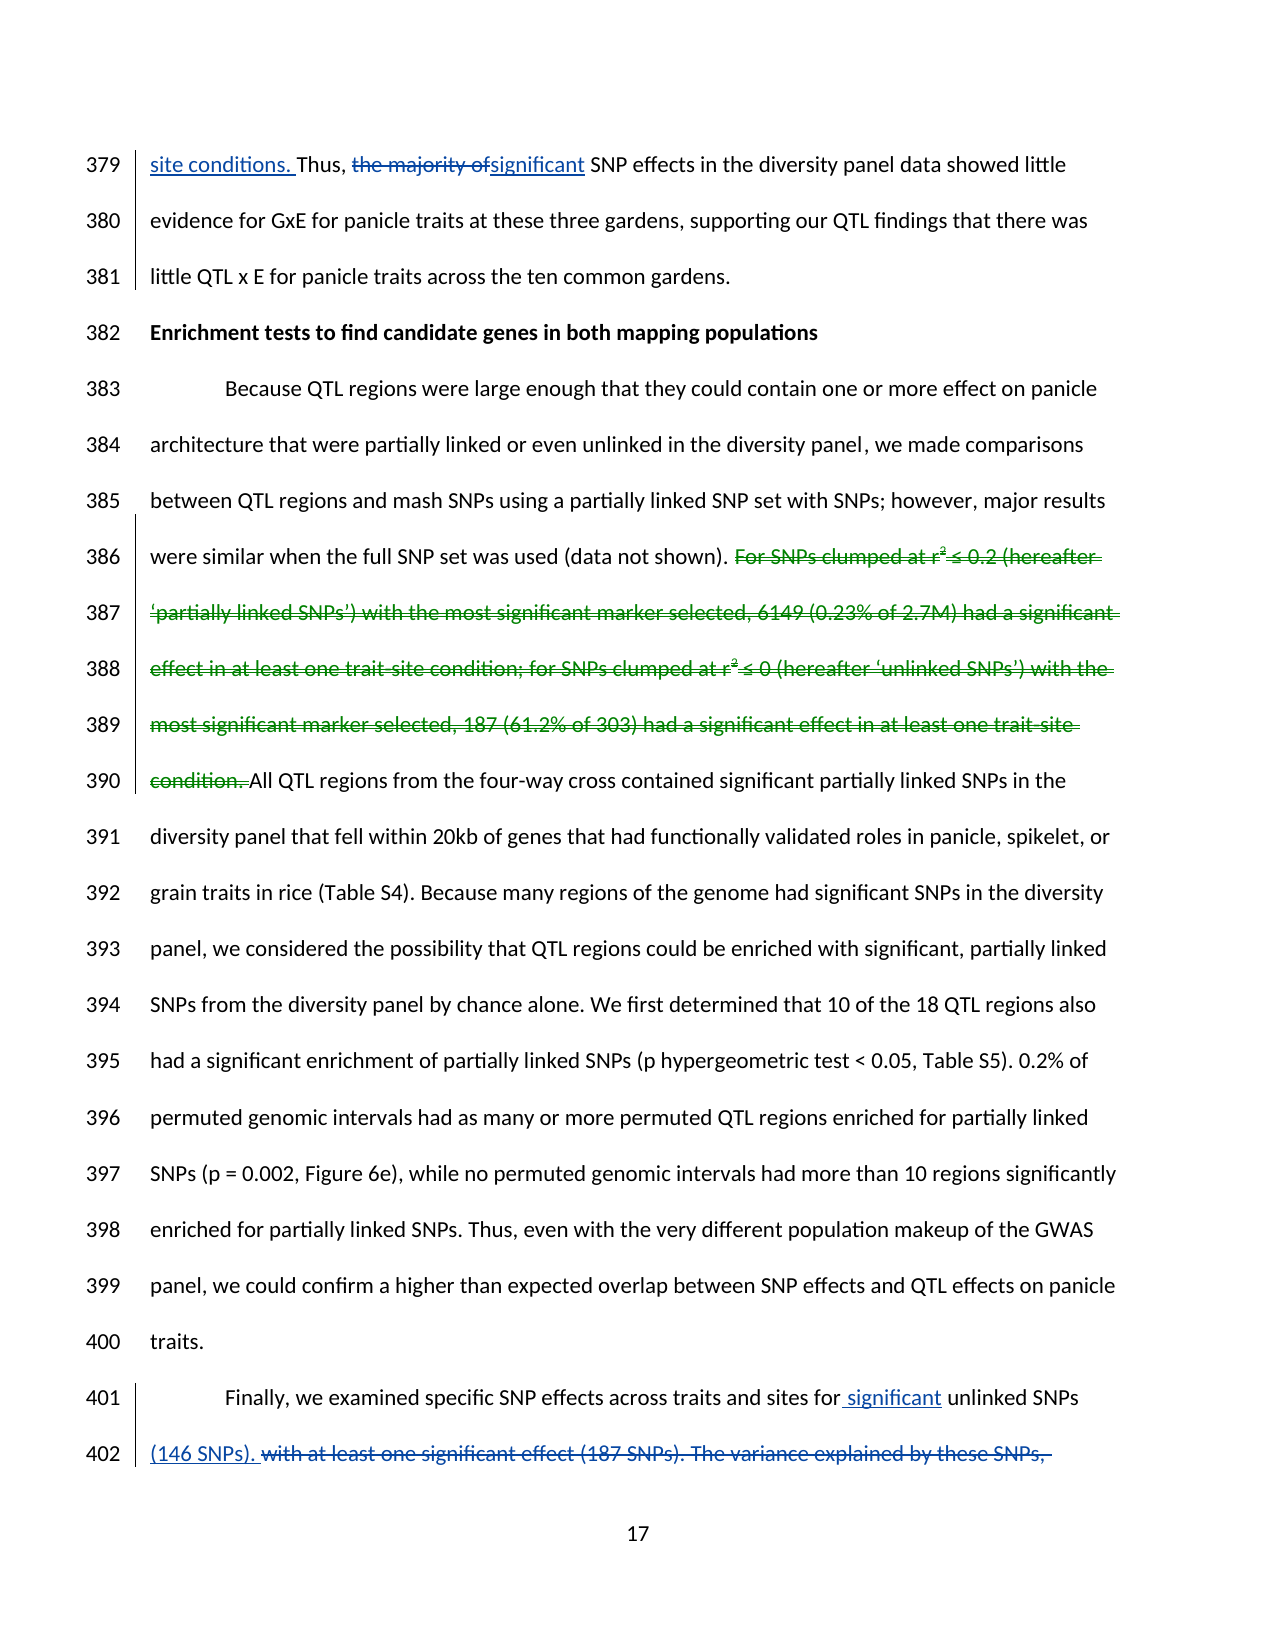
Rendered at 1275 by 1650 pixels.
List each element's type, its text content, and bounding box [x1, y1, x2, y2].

text Enrichment tests to find candidate genes in both mapping populations [150, 318, 1125, 346]
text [150, 150, 1125, 290]
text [150, 1383, 1125, 1467]
text Because QTL regions were large enough that they could contain one or more effect on panicle architecture that were partially linked or even unlinked in the diversity panel, we made comparisons between QTL regions and mash SNPs using a partially linked SNP set with SNPs; however, major results were similar when the full SNP set was used (data not shown). All QTL regions from the four-way cross contained significant partially linked SNPs in the diversity panel that fell within 20kb of genes that had functionally validated roles in panicle, spikelet, or grain traits in rice (Table S4). Because many regions of the genome had significant SNPs in the diversity panel, we considered the possibility that QTL regions could be enriched with significant, partially linked SNPs from the diversity panel by chance alone. We first determined that 10 of the 18 QTL regions also had a significant enrichment of partially linked SNPs (p hypergeometric test < 0.05, Table S5). 0.2% of permuted genomic intervals had as many or more permuted QTL regions enriched for partially linked SNPs (p = 0.002, Figure 6e), while no permuted genomic intervals had more than 10 regions significantly enriched for partially linked SNPs. Thus, even with the very different population makeup of the GWAS panel, we could confirm a higher than expected overlap between SNP effects and QTL effects on panicle traits. [150, 374, 1125, 1355]
